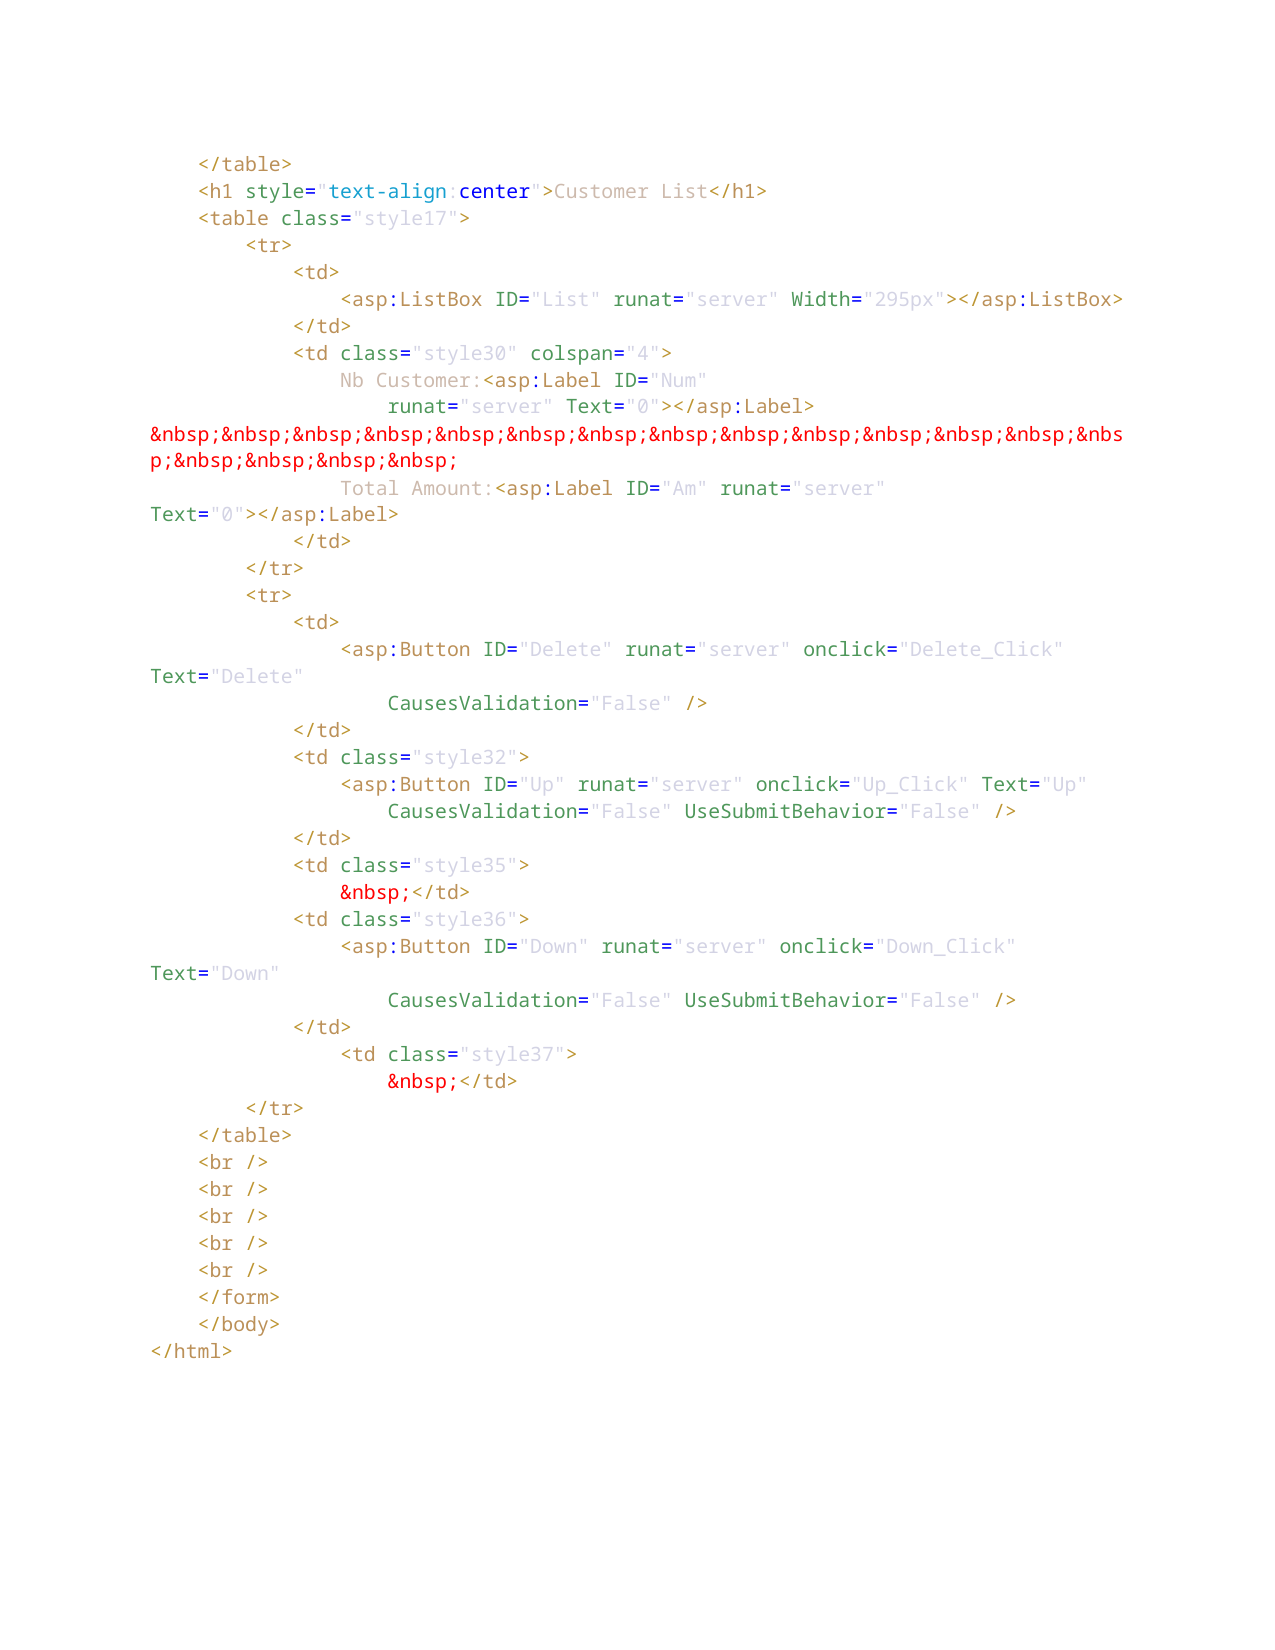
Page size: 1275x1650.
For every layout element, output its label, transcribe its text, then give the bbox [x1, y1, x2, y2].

text <asp:Button ID="Up" runat="server" onclick="Up_Click" Text="Up" [150, 771, 1125, 797]
text CausesValidation="False" UseSubmitBehavior="False" /> [150, 797, 1125, 824]
text </table> [150, 150, 1125, 177]
text CausesValidation="False" UseSubmitBehavior="False" /> [150, 986, 1125, 1013]
text </tr> [150, 1094, 1125, 1121]
text CausesValidation="False" /> [150, 689, 1125, 717]
text <br /> [150, 1229, 1125, 1256]
text <td> [150, 258, 1125, 285]
text <br /> [150, 1256, 1125, 1283]
text </td> [150, 312, 1125, 339]
text runat="server" Text="0"></asp:Label> [150, 393, 1125, 420]
text <tr> [150, 231, 1125, 258]
text Nb Customer:<asp:Label ID="Num" [150, 366, 1125, 393]
text Total Amount:<asp:Label ID="Am" runat="server" Text="0"></asp:Label> [150, 474, 1125, 528]
text <td class="style37"> [150, 1040, 1125, 1067]
text <asp:Button ID="Delete" runat="server" onclick="Delete_Click" Text="Delete" [150, 636, 1125, 689]
text <td class="style35"> [150, 851, 1125, 878]
text <asp:Button ID="Down" runat="server" onclick="Down_Click" Text="Down" [150, 932, 1125, 986]
text <br /> [150, 1148, 1125, 1175]
text </td> [150, 1013, 1125, 1040]
text <td class="style36"> [150, 905, 1125, 932]
text <tr> [150, 582, 1125, 609]
text &nbsp;</td> [150, 878, 1125, 905]
text &nbsp;&nbsp;&nbsp;&nbsp;&nbsp;&nbsp;&nbsp;&nbsp;&nbsp;&nbsp;&nbsp;&nbsp;&nbsp;&nbsp;&nbsp;&nbsp;&nbsp;&nbsp; [150, 420, 1125, 474]
text <table class="style17"> [150, 204, 1125, 231]
text </html> [150, 1337, 1125, 1364]
text </table> [150, 1121, 1125, 1148]
text <br /> [150, 1202, 1125, 1229]
text </tr> [150, 555, 1125, 582]
text </body> [150, 1310, 1125, 1337]
text <br /> [150, 1175, 1125, 1202]
text </td> [150, 717, 1125, 743]
text <td class="style32"> [150, 743, 1125, 771]
text </td> [150, 824, 1125, 851]
text <h1 style="text-align:center">Customer List</h1> [150, 177, 1125, 204]
text &nbsp;</td> [150, 1067, 1125, 1094]
text <td class="style30" colspan="4"> [150, 339, 1125, 366]
text </td> [150, 528, 1125, 555]
text </form> [150, 1283, 1125, 1310]
text <td> [150, 609, 1125, 636]
text <asp:ListBox ID="List" runat="server" Width="295px"></asp:ListBox> [150, 285, 1125, 312]
